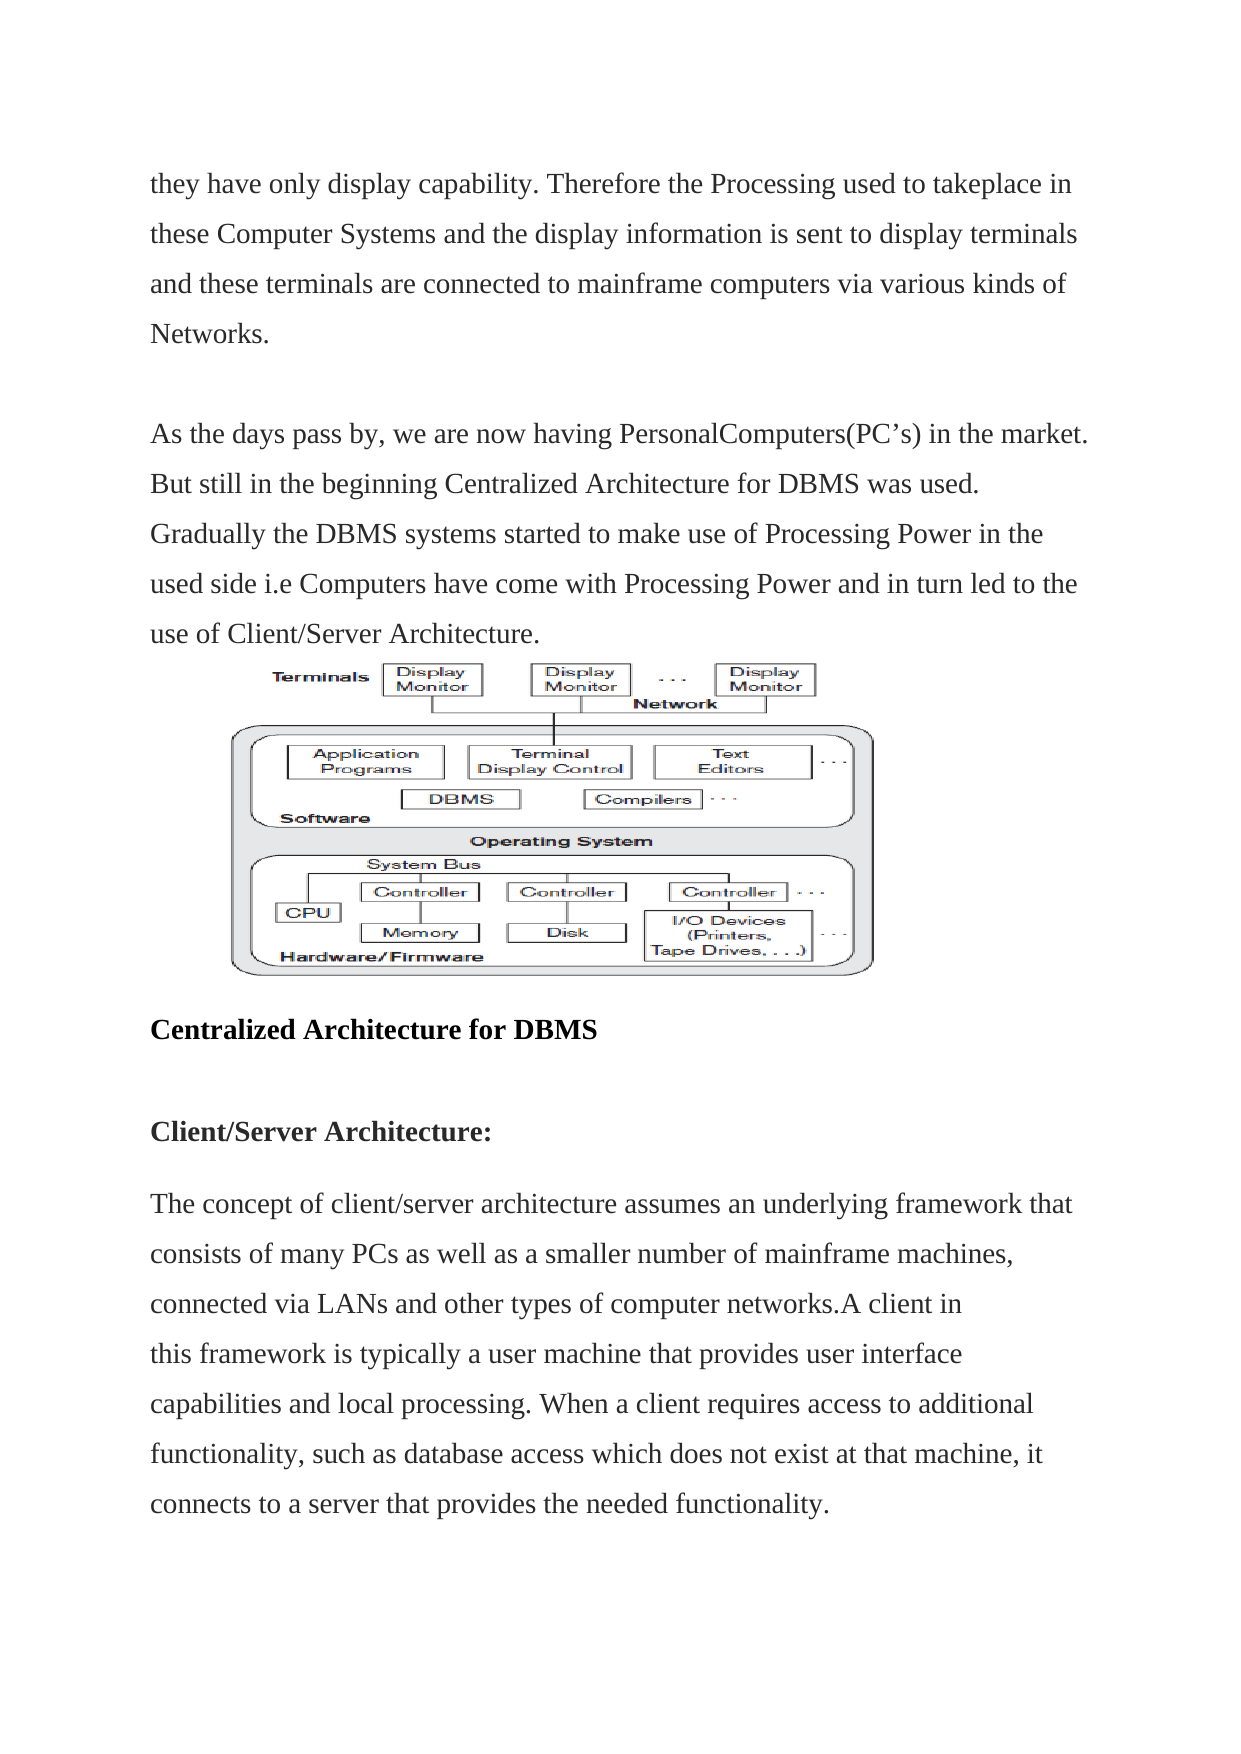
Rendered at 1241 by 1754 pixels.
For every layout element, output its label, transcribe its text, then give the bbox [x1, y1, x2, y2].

subtitle Client/Server Architecture: [150, 1110, 1090, 1148]
text As the days pass by, we are now having PersonalComputers(PC’s) in the market. But still in the beginning Centralized Architecture for DBMS was used. Gradually the DBMS systems started to make use of Processing Power in the used side i.e Computers have come with Processing Power and in turn led to the use of Client/Server Architecture. [150, 400, 1090, 650]
picture [150, 650, 939, 988]
text Centralized Architecture for DBMS [150, 1012, 1090, 1046]
text The concept of client/server architecture assumes an underlying framework that consists of many PCs as well as a smaller number of mainframe machines, connected via LANs and other types of computer networks.A client in this framework is typically a user machine that provides user interface capabilities and local processing. When a client requires access to additional functionality, such as database access which does not exist at that machine, it connects to a server that provides the needed functionality. [150, 1169, 1090, 1519]
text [150, 150, 1090, 350]
